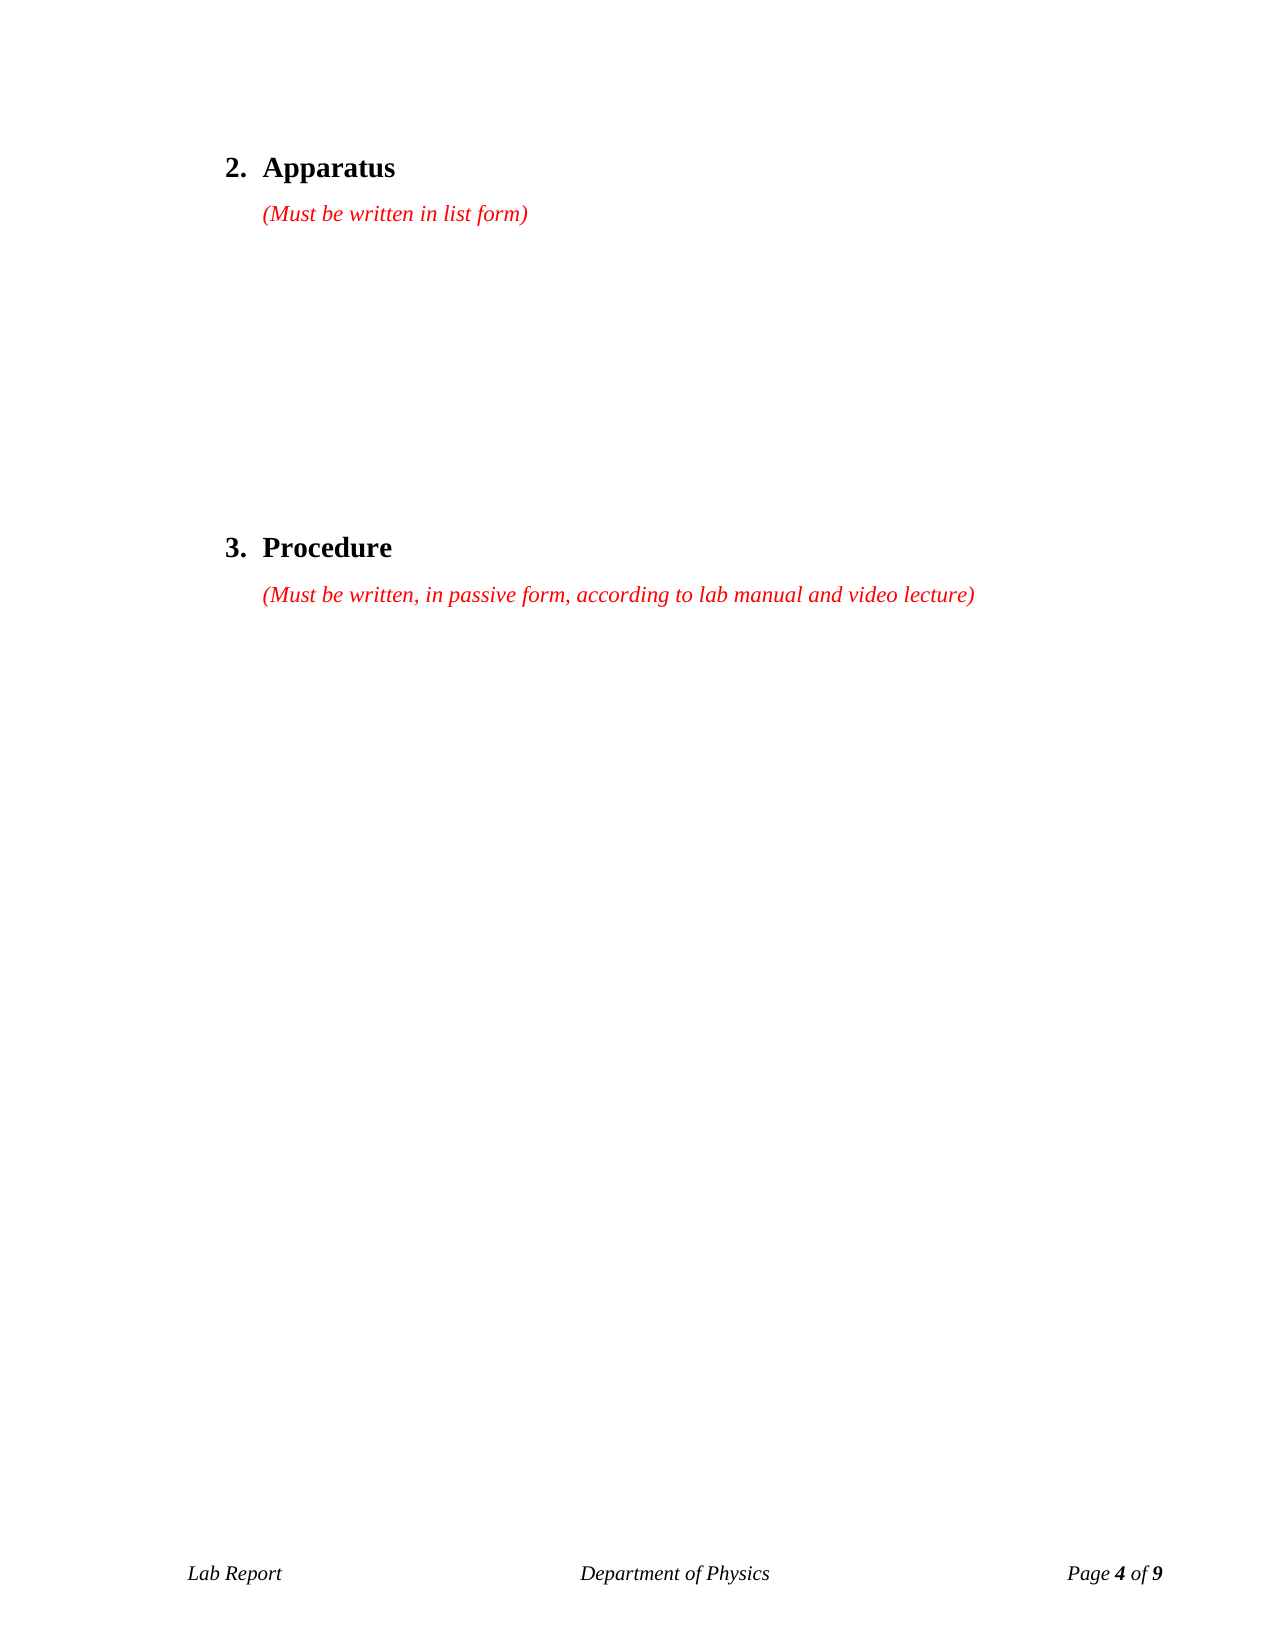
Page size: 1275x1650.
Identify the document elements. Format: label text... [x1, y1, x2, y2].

list (Must be written in list form) [262, 200, 1125, 227]
list Apparatus [225, 150, 1125, 183]
list (Must be written, in passive form, according to lab manual and video lecture) [262, 581, 1125, 607]
list Procedure [225, 530, 1125, 564]
